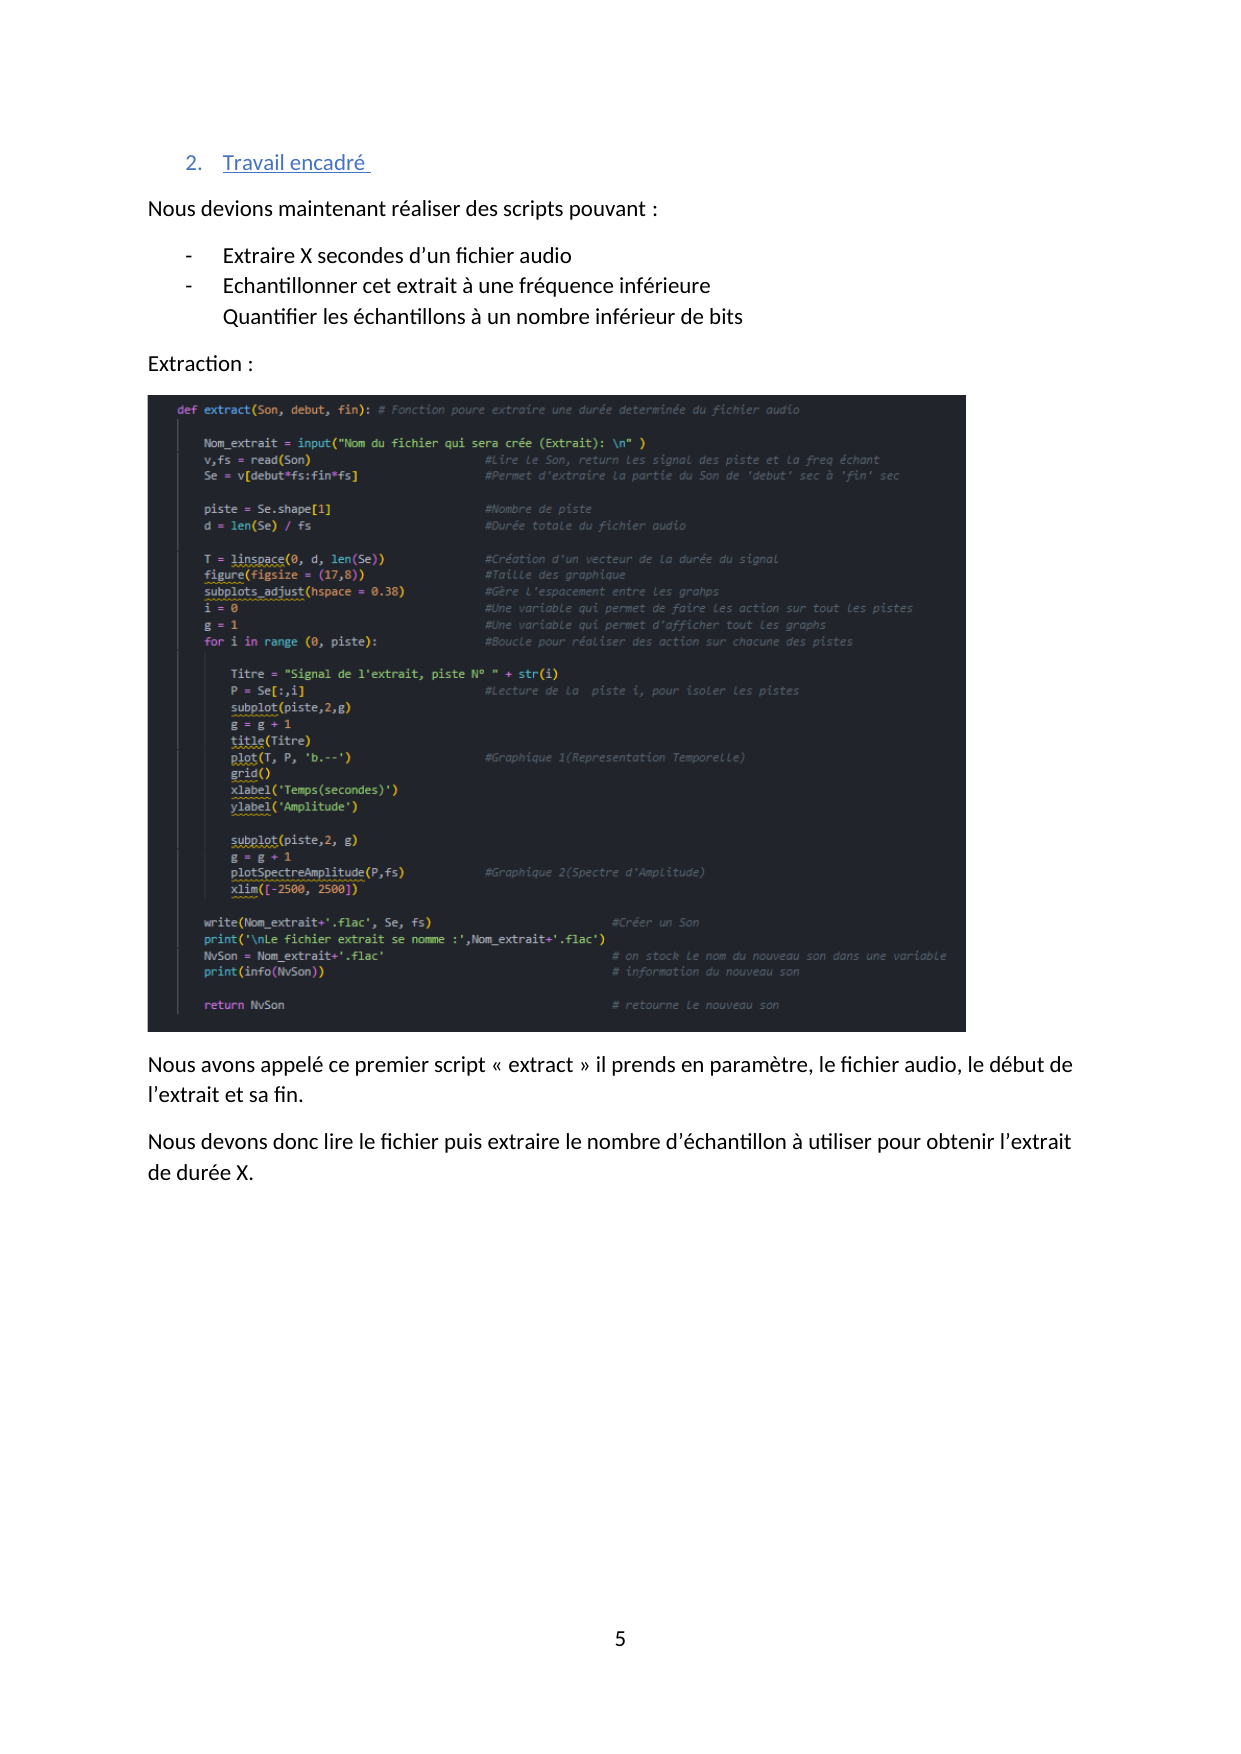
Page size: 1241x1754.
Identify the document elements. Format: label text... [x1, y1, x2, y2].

list Extraire X secondes d’un fichier audio [185, 241, 1093, 269]
text Extraction : [148, 349, 1093, 377]
list Travail encadré [185, 148, 1093, 176]
text Nous avons appelé ce premier script « extract » il prends en paramètre, le fichier audio, le début de l’extrait et sa fin. [148, 1050, 1093, 1108]
list Quantifier les échantillons à un nombre inférieur de bits [223, 302, 1093, 330]
list Echantillonner cet extrait à une fréquence inférieure [185, 272, 1093, 299]
text Nous devons donc lire le fichier puis extraire le nombre d’échantillon à utiliser pour obtenir l’extrait de durée X. [148, 1127, 1093, 1186]
picture [147, 395, 966, 1032]
text Nous devions maintenant réaliser des scripts pouvant : [148, 194, 1093, 222]
